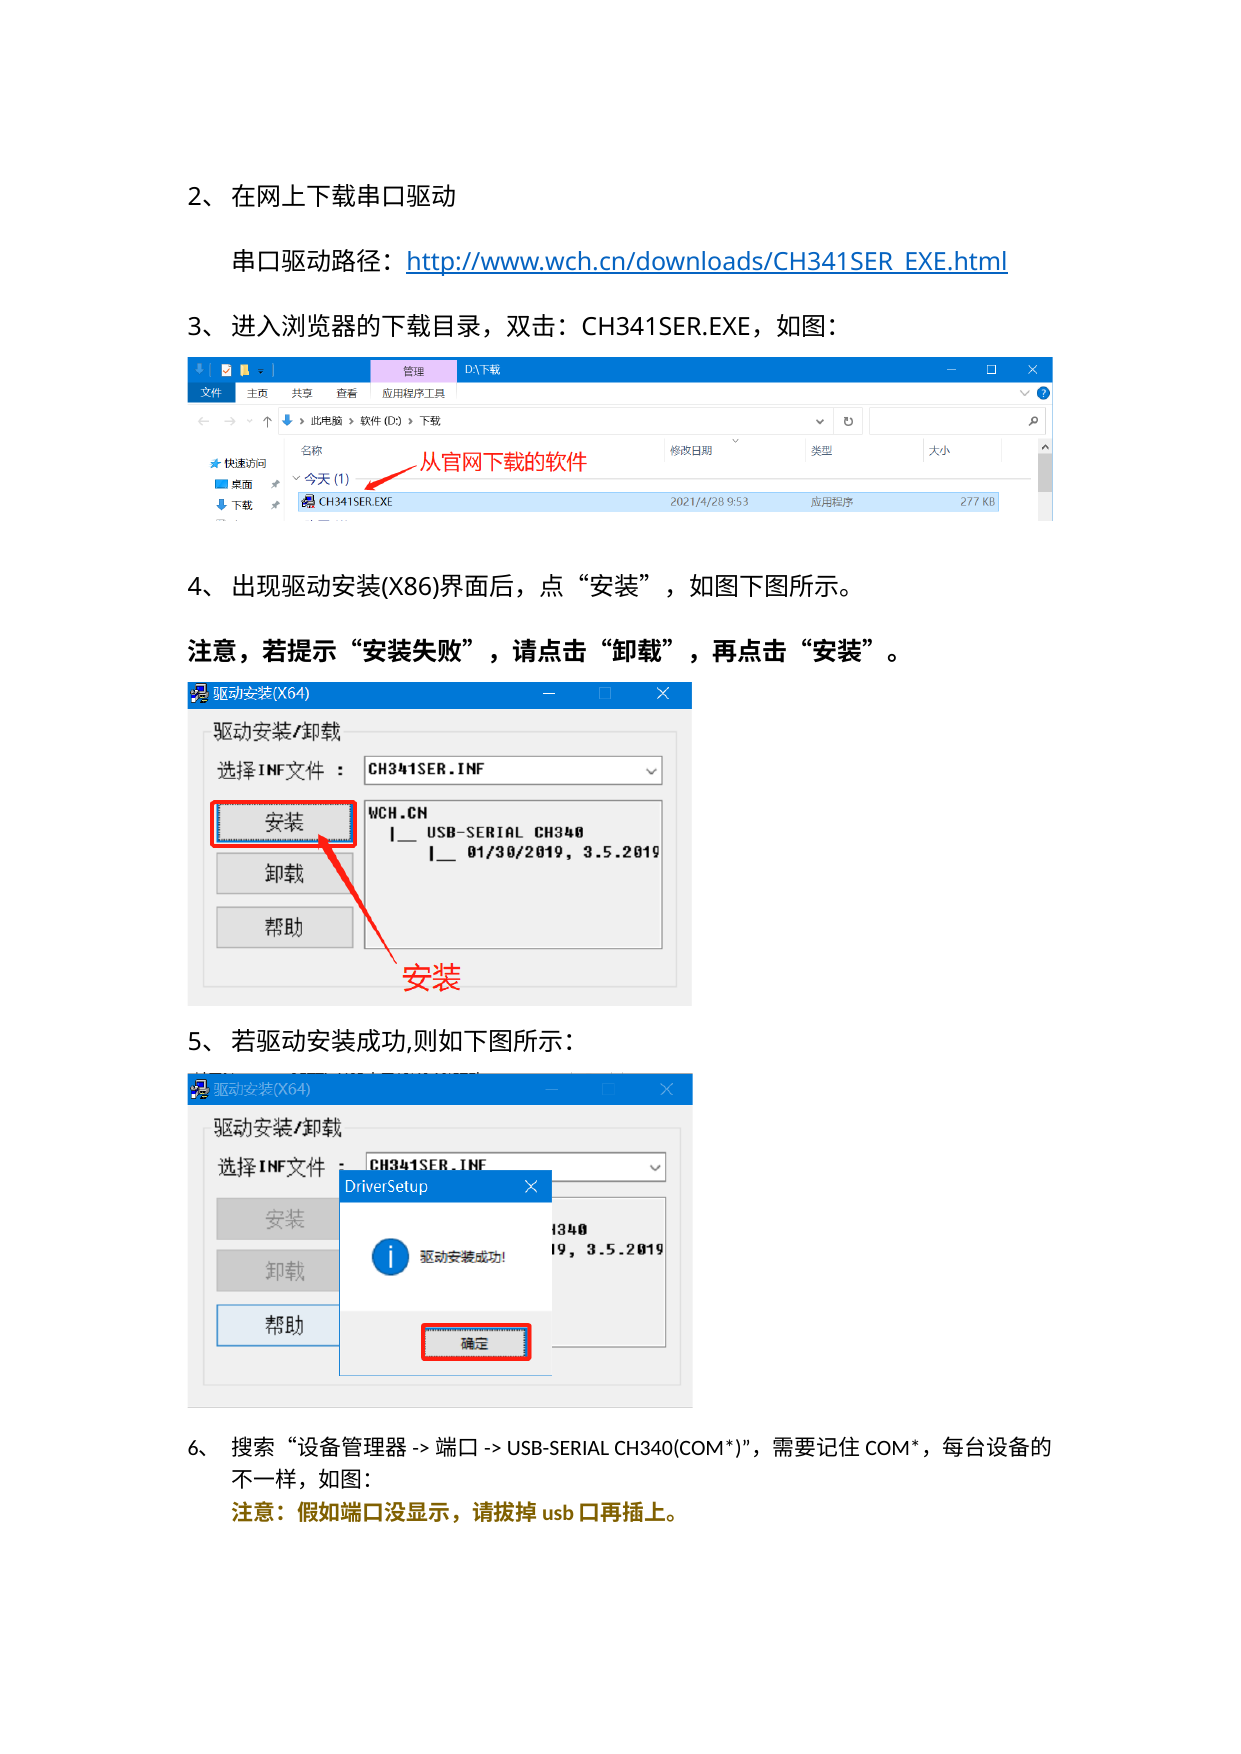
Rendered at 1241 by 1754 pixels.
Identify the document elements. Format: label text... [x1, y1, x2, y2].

picture [187, 1072, 693, 1408]
picture [187, 357, 1053, 521]
list 若驱动安装成功,则如下图所示： [187, 1007, 1053, 1072]
text 注意：假如端口没显示，请拔掉usb口再插上。 [187, 1494, 1053, 1527]
list 进入浏览器的下载目录，双击：CH341SER.EXE，如图： [187, 292, 1053, 357]
text 注意，若提示“安装失败”，请点击“卸载”，再点击“安装”。 [187, 617, 1053, 682]
list 出现驱动安装(X86)界面后，点“安装”，如图下图所示。 [187, 552, 1053, 617]
picture [187, 682, 693, 1006]
list 搜索“设备管理器 -> 端口 -> USB-SERIAL CH340(COM*)”，需要记住COM*，每台设备的不一样，如图： [187, 1429, 1053, 1494]
list 在网上下载串口驱动 [187, 162, 1053, 227]
list 串口驱动路径：http://www.wch.cn/downloads/CH341SER_EXE.html [231, 227, 1053, 292]
